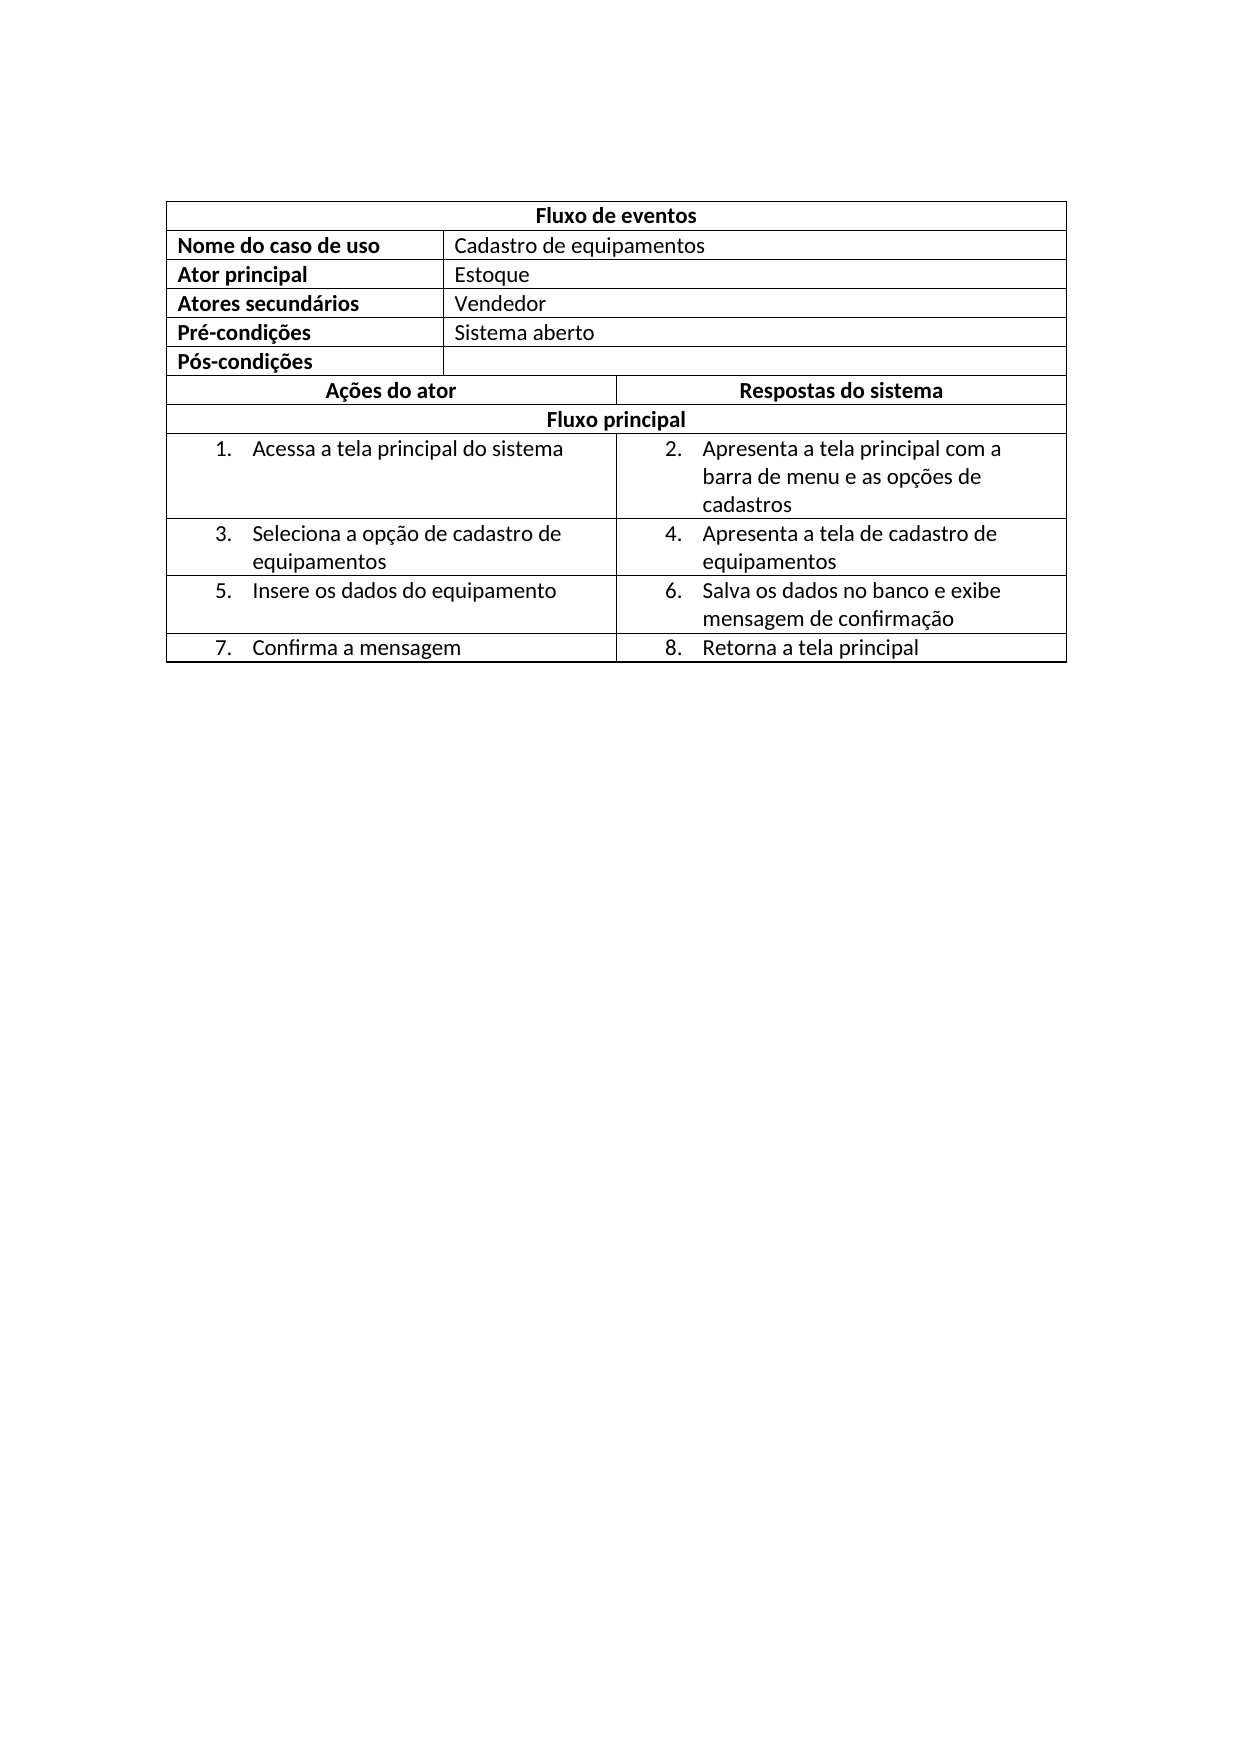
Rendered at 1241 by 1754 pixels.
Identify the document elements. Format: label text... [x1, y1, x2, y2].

table_cell Respostas do sistema [617, 376, 1066, 404]
table_cell Ações do ator [167, 376, 616, 404]
table_cell Vendedor [444, 289, 1066, 317]
table_cell Seleciona a opção de cadastro de equipamentos [167, 519, 616, 575]
table_cell Cadastro de equipamentos [444, 231, 1066, 259]
table_cell Confirma a mensagem [167, 634, 616, 661]
table_cell Apresenta a tela de cadastro de equipamentos [617, 519, 1066, 575]
table_cell Sistema aberto [444, 318, 1066, 346]
table_cell Retorna a tela principal [617, 634, 1066, 661]
table_cell Pré-condições [167, 318, 443, 346]
table_cell Estoque [444, 260, 1066, 288]
table_cell Acessa a tela principal do sistema [167, 434, 616, 518]
table_cell Apresenta a tela principal com a barra de menu e as opções de cadastros [617, 434, 1066, 518]
table_cell Nome do caso de uso [167, 231, 443, 259]
table_header Fluxo de eventos [167, 202, 1066, 230]
table_cell Salva os dados no banco e exibe mensagem de confirmação [617, 576, 1066, 632]
table_cell Fluxo principal [167, 405, 1066, 433]
table_cell [444, 347, 1066, 375]
table_cell Pós-condições [167, 347, 443, 375]
table_cell Insere os dados do equipamento [167, 576, 616, 632]
table_cell Atores secundários [167, 289, 443, 317]
table_cell Ator principal [167, 260, 443, 288]
